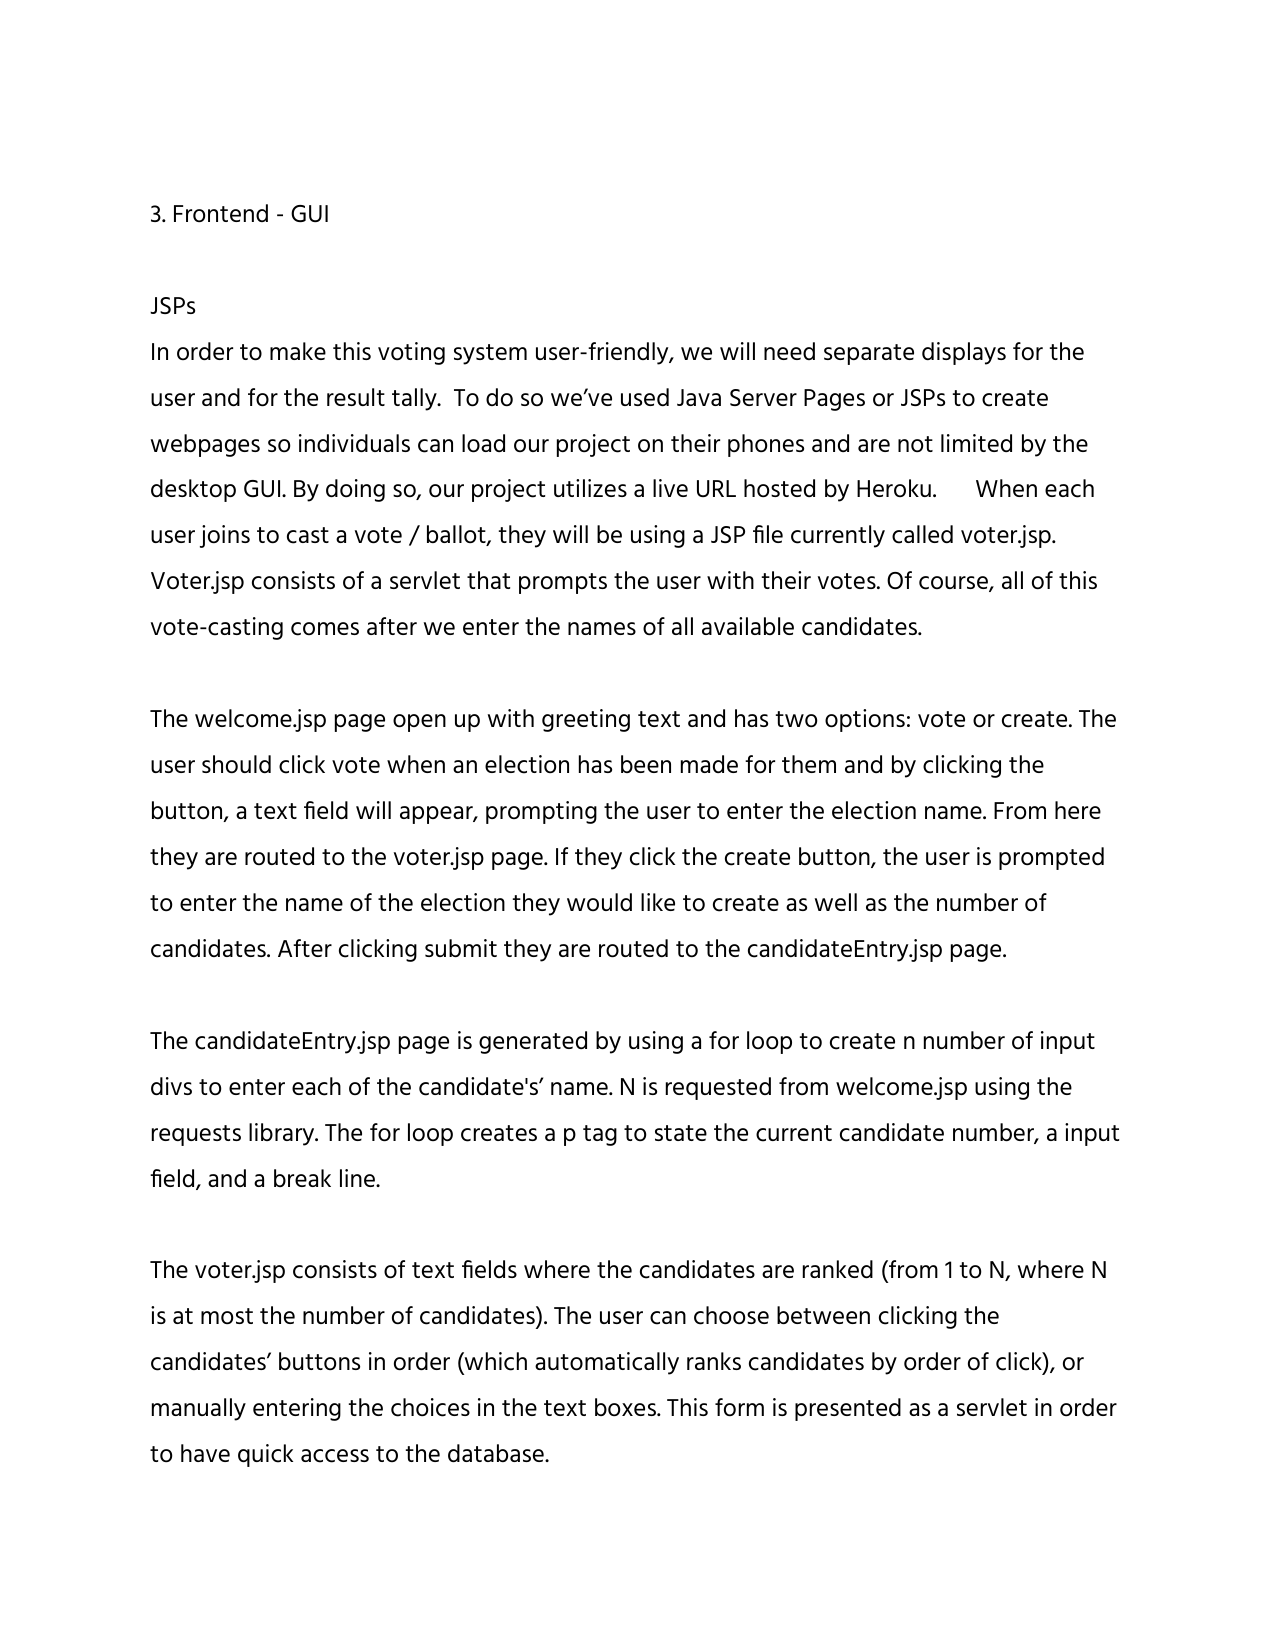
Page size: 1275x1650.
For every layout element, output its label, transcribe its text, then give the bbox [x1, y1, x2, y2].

text JSPs [150, 288, 1125, 328]
text In order to make this voting system user-friendly, we will need separate displays for the user and for the result tally. To do so we’ve used Java Server Pages or JSPs to create webpages so individuals can load our project on their phones and are not limited by the desktop GUI. By doing so, our project utilizes a live URL hosted by Heroku. When each user joins to cast a vote / ballot, they will be using a JSP file currently called voter.jsp. Voter.jsp consists of a servlet that prompts the user with their votes. Of course, all of this vote-casting comes after we enter the names of all available candidates. [150, 334, 1125, 649]
text 3. Frontend - GUI [150, 196, 1125, 236]
text The voter.jsp consists of text fields where the candidates are ranked (from 1 to N, where N is at most the number of candidates). The user can choose between clicking the candidates’ buttons in order (which automatically ranks candidates by order of click), or manually entering the choices in the text boxes. This form is presented as a servlet in order to have quick access to the database. [150, 1252, 1125, 1476]
text The welcome.jsp page open up with greeting text and has two options: vote or create. The user should click vote when an election has been made for them and by clicking the button, a text field will appear, prompting the user to enter the election name. From here they are routed to the voter.jsp page. If they click the create button, the user is prompted to enter the name of the election they would like to create as well as the number of candidates. After clicking submit they are routed to the candidateEntry.jsp page. [150, 701, 1125, 971]
text The candidateEntry.jsp page is generated by using a for loop to create n number of input divs to enter each of the candidate's’ name. N is requested from welcome.jsp using the requests library. The for loop creates a p tag to state the current candidate number, a input field, and a break line. [150, 1023, 1125, 1201]
